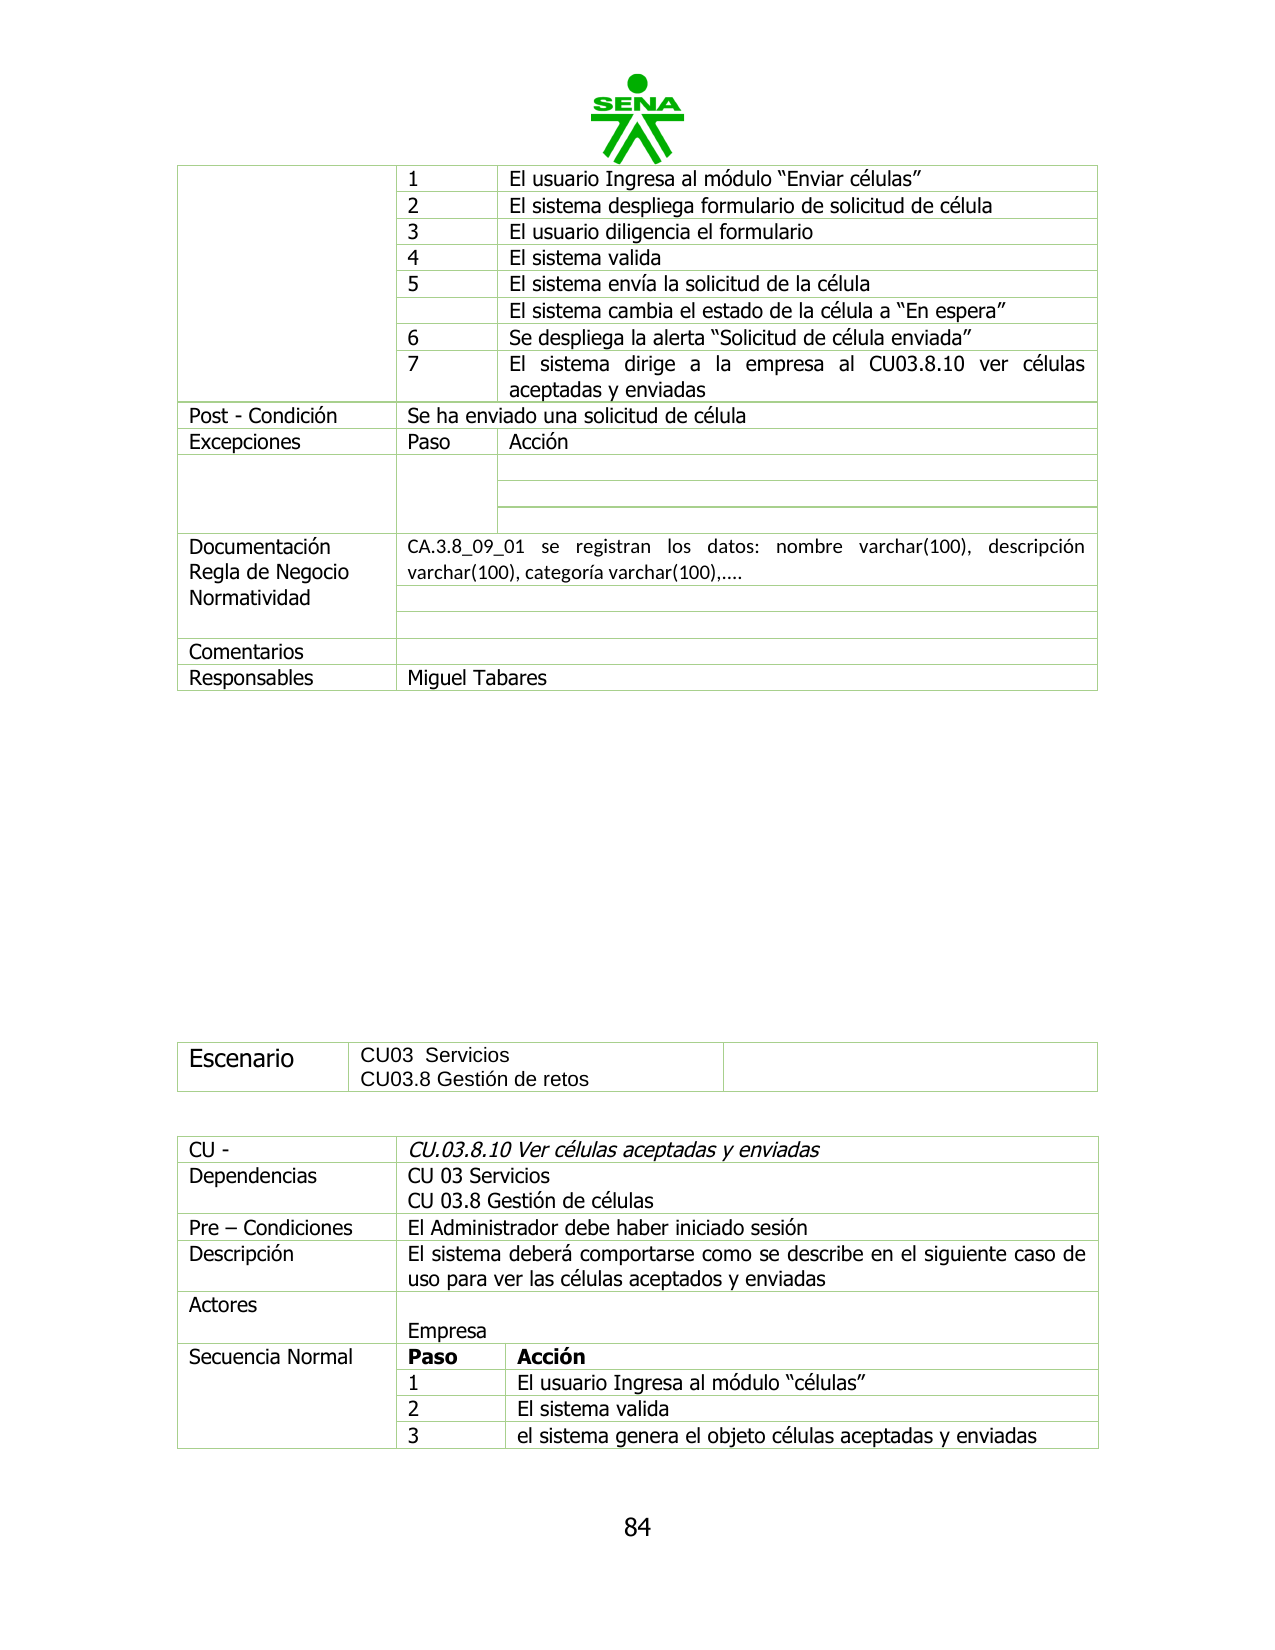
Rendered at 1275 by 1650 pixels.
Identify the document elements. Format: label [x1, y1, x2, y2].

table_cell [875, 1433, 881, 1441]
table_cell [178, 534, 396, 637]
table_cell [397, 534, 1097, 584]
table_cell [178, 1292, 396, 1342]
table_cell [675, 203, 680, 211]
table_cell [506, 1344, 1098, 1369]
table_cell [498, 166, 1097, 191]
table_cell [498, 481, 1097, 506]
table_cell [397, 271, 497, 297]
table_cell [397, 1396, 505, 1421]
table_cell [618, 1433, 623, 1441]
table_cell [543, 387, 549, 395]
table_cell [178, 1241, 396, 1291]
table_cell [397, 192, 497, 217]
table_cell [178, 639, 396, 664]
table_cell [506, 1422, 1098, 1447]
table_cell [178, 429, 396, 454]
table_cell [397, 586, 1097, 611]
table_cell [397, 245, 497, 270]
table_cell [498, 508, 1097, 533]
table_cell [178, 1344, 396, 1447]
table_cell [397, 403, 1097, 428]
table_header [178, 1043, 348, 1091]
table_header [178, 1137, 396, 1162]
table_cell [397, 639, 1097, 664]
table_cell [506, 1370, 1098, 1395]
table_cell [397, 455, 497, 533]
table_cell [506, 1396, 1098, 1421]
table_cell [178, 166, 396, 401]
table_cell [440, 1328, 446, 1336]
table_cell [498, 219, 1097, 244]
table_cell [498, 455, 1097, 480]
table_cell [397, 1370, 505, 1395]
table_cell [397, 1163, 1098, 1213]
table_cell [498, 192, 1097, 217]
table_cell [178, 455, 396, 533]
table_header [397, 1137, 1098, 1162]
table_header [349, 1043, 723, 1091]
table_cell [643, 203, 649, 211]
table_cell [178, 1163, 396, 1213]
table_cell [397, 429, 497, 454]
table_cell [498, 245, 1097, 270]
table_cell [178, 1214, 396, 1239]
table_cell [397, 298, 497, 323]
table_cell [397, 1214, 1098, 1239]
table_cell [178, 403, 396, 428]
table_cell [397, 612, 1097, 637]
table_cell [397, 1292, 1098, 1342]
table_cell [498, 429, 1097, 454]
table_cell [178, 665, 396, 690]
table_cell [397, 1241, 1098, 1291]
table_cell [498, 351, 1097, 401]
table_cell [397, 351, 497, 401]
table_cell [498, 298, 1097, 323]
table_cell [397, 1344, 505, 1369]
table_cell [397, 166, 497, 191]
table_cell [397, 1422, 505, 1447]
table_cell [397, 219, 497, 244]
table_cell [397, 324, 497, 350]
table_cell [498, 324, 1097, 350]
picture [591, 73, 685, 165]
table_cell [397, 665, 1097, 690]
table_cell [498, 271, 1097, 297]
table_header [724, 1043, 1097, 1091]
